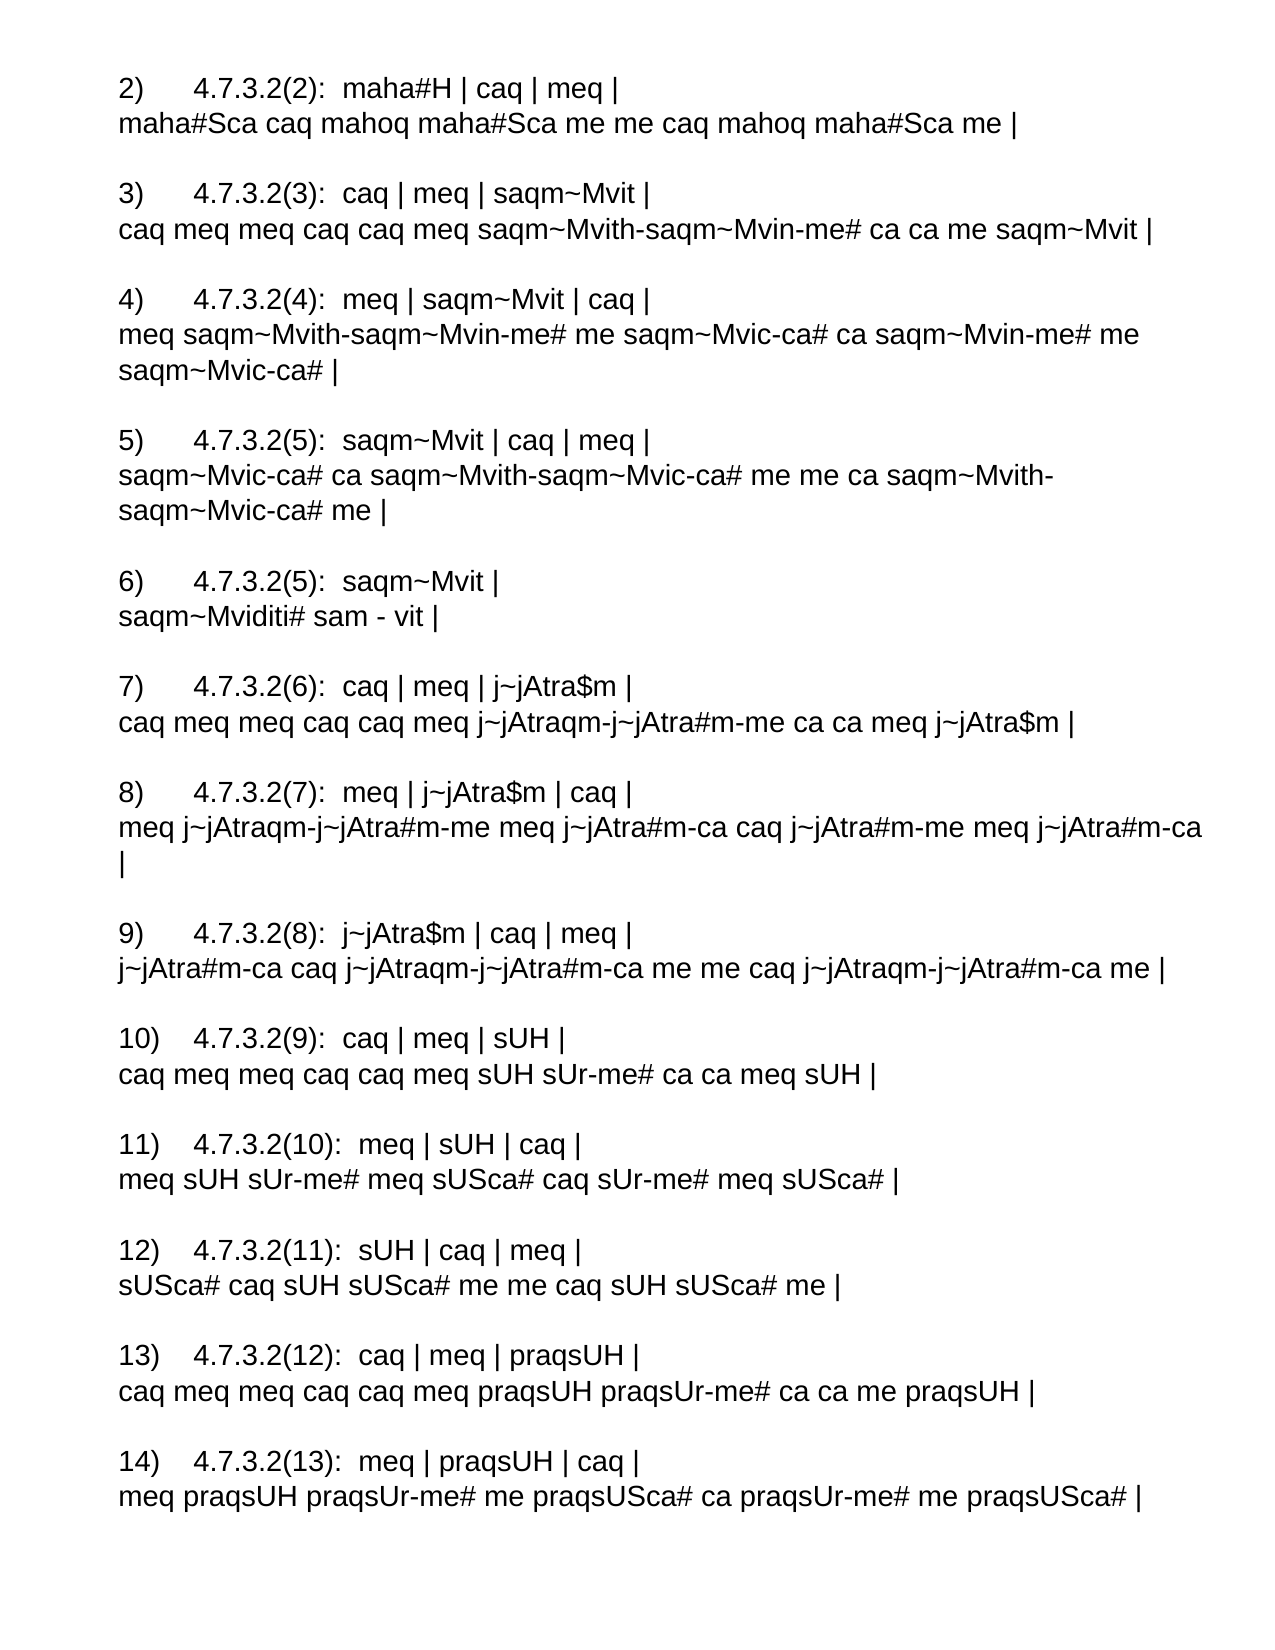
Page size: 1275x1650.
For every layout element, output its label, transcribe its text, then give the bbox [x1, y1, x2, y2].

text maha#Sca caq mahoq maha#Sca me me caq mahoq maha#Sca me | [118, 106, 1204, 139]
text 10) 4.7.3.2(9): caq | meq | sUH | [118, 1021, 1204, 1055]
text saqm~Mviditi# sam - vit | [118, 599, 1204, 632]
text caq meq meq caq caq meq j~jAtraqm-j~jAtra#m-me ca ca meq j~jAtra$m | [118, 704, 1204, 738]
text caq meq meq caq caq meq saqm~Mvith-saqm~Mvin-me# ca ca me saqm~Mvit | [118, 212, 1204, 245]
text 4) 4.7.3.2(4): meq | saqm~Mvit | caq | [118, 282, 1204, 316]
text 14) 4.7.3.2(13): meq | praqsUH | caq | [118, 1444, 1204, 1477]
text saqm~Mvic-ca# ca saqm~Mvith-saqm~Mvic-ca# me me ca saqm~Mvith-saqm~Mvic-ca# me | [118, 458, 1204, 527]
text meq sUH sUr-me# meq sUSca# caq sUr-me# meq sUSca# | [118, 1162, 1204, 1196]
text 11) 4.7.3.2(10): meq | sUH | caq | [118, 1127, 1204, 1161]
text caq meq meq caq caq meq sUH sUr-me# ca ca meq sUH | [118, 1057, 1204, 1090]
text caq meq meq caq caq meq praqsUH praqsUr-me# ca ca me praqsUH | [118, 1373, 1204, 1407]
text 9) 4.7.3.2(8): j~jAtra$m | caq | meq | [118, 916, 1204, 949]
text 8) 4.7.3.2(7): meq | j~jAtra$m | caq | [118, 775, 1204, 808]
text 12) 4.7.3.2(11): sUH | caq | meq | [118, 1233, 1204, 1266]
text meq praqsUH praqsUr-me# me praqsUSca# ca praqsUr-me# me praqsUSca# | [118, 1479, 1204, 1513]
text sUSca# caq sUH sUSca# me me caq sUH sUSca# me | [118, 1268, 1204, 1301]
text 2) 4.7.3.2(2): maha#H | caq | meq | [118, 71, 1204, 104]
text 3) 4.7.3.2(3): caq | meq | saqm~Mvit | [118, 176, 1204, 210]
text 5) 4.7.3.2(5): saqm~Mvit | caq | meq | [118, 423, 1204, 456]
text meq saqm~Mvith-saqm~Mvin-me# me saqm~Mvic-ca# ca saqm~Mvin-me# me saqm~Mvic-ca# | [118, 317, 1204, 386]
text j~jAtra#m-ca caq j~jAtraqm-j~jAtra#m-ca me me caq j~jAtraqm-j~jAtra#m-ca me | [118, 951, 1204, 984]
text meq j~jAtraqm-j~jAtra#m-me meq j~jAtra#m-ca caq j~jAtra#m-me meq j~jAtra#m-ca | [118, 810, 1204, 879]
text 13) 4.7.3.2(12): caq | meq | praqsUH | [118, 1338, 1204, 1372]
text 6) 4.7.3.2(5): saqm~Mvit | [118, 564, 1204, 597]
text 7) 4.7.3.2(6): caq | meq | j~jAtra$m | [118, 669, 1204, 703]
